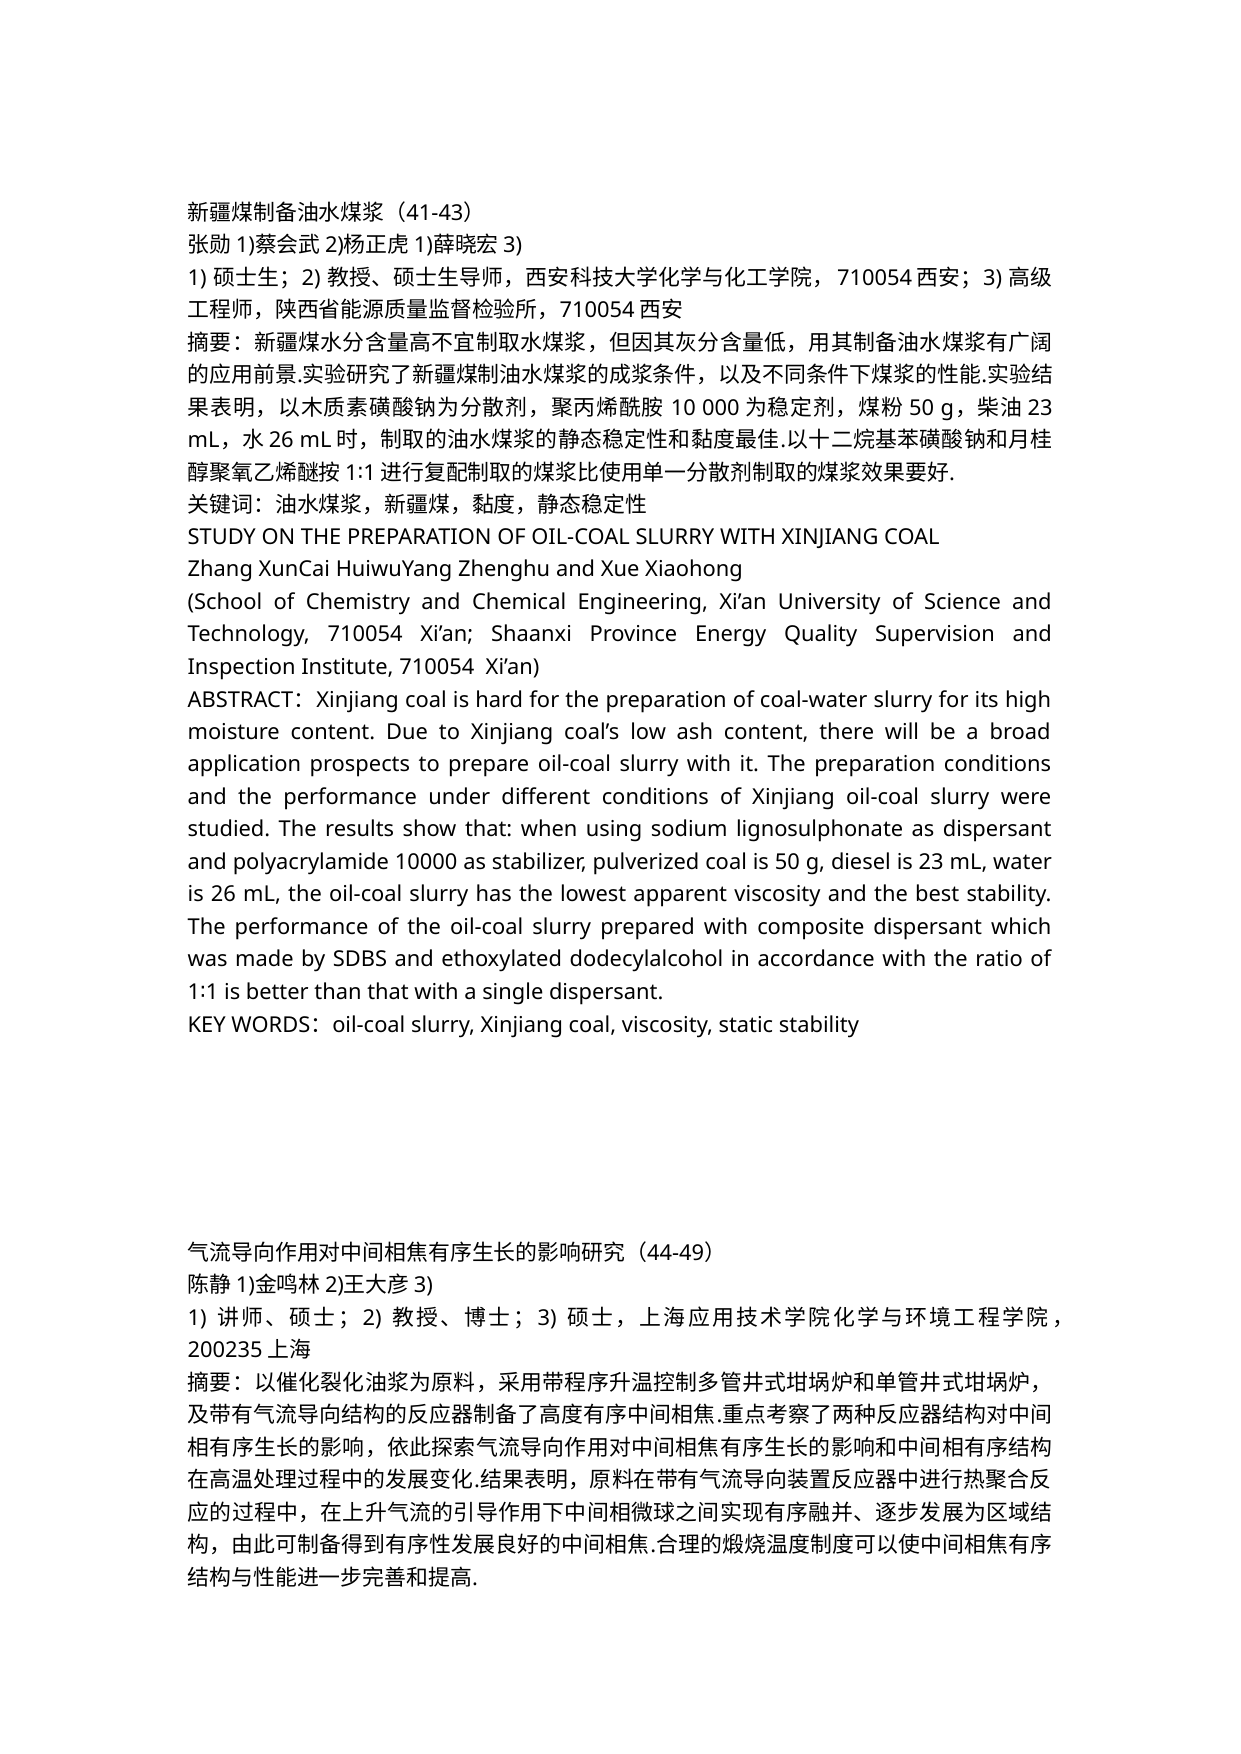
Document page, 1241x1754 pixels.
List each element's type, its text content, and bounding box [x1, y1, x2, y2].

text 1) 硕士生；2) 教授、硕士生导师，西安科技大学化学与化工学院，710054西安；3) 高级工程师，陕西省能源质量监督检验所，710054西安 [187, 259, 1053, 324]
text 气流导向作用对中间相焦有序生长的影响研究（44-49） [187, 1234, 1053, 1267]
text (School of Chemistry and Chemical Engineering, Xi’an University of Science and Technology, 710054 Xi’an; Shaanxi Province Energy Quality Supervision and Inspection Institute, 710054 Xi’an) [187, 584, 1053, 682]
text KEY WORDS：oil-coal slurry, Xinjiang coal, viscosity, static stability [187, 1007, 1053, 1039]
text 关键词：油水煤浆，新疆煤，黏度，静态稳定性 [187, 487, 1053, 519]
text 摘要：以催化裂化油浆为原料，采用带程序升温控制多管井式坩埚炉和单管井式坩埚炉，及带有气流导向结构的反应器制备了高度有序中间相焦.重点考察了两种反应器结构对中间相有序生长的影响，依此探索气流导向作用对中间相焦有序生长的影响和中间相有序结构在高温处理过程中的发展变化.结果表明，原料在带有气流导向装置反应器中进行热聚合反应的过程中，在上升气流的引导作用下中间相微球之间实现有序融并、逐步发展为区域结构，由此可制备得到有序性发展良好的中间相焦.合理的煅烧温度制度可以使中间相焦有序结构与性能进一步完善和提高. [187, 1364, 1053, 1592]
text STUDY ON THE PREPARATION OF OIL-COAL SLURRY WITH XINJIANG COAL [187, 519, 1053, 552]
text 张勋1)蔡会武2)杨正虎1)薛晓宏3) [187, 227, 1053, 259]
text 1) 讲师、硕士；2) 教授、博士；3) 硕士，上海应用技术学院化学与环境工程学院，200235上海 [187, 1299, 1053, 1364]
text Zhang XunCai HuiwuYang Zhenghu and Xue Xiaohong [187, 552, 1053, 584]
text ABSTRACT：Xinjiang coal is hard for the preparation of coal-water slurry for its high moisture content. Due to Xinjiang coal’s low ash content, there will be a broad application prospects to prepare oil-coal slurry with it. The preparation conditions and the performance under different conditions of Xinjiang oil-coal slurry were studied. The results show that: when using sodium lignosulphonate as dispersant and polyacrylamide 10000 as stabilizer, pulverized coal is , diesel is 23 mL, water is 26 mL, the oil-coal slurry has the lowest apparent viscosity and the best stability. The performance of the oil-coal slurry prepared with composite dispersant which was made by SDBS and ethoxylated dodecylalcohol in accordance with the ratio of 1∶1 is better than that with a single dispersant. [187, 682, 1053, 1007]
text 摘要：新疆煤水分含量高不宜制取水煤浆，但因其灰分含量低，用其制备油水煤浆有广阔的应用前景.实验研究了新疆煤制油水煤浆的成浆条件，以及不同条件下煤浆的性能.实验结果表明，以木质素磺酸钠为分散剂，聚丙烯酰胺10 000为稳定剂，煤粉，柴油23 mL，水26 mL时，制取的油水煤浆的静态稳定性和黏度最佳.以十二烷基苯磺酸钠和月桂醇聚氧乙烯醚按1∶1进行复配制取的煤浆比使用单一分散剂制取的煤浆效果要好. [187, 324, 1053, 487]
text 陈静1)金鸣林2)王大彦3) [187, 1267, 1053, 1299]
text 新疆煤制备油水煤浆（41-43） [187, 194, 1053, 227]
